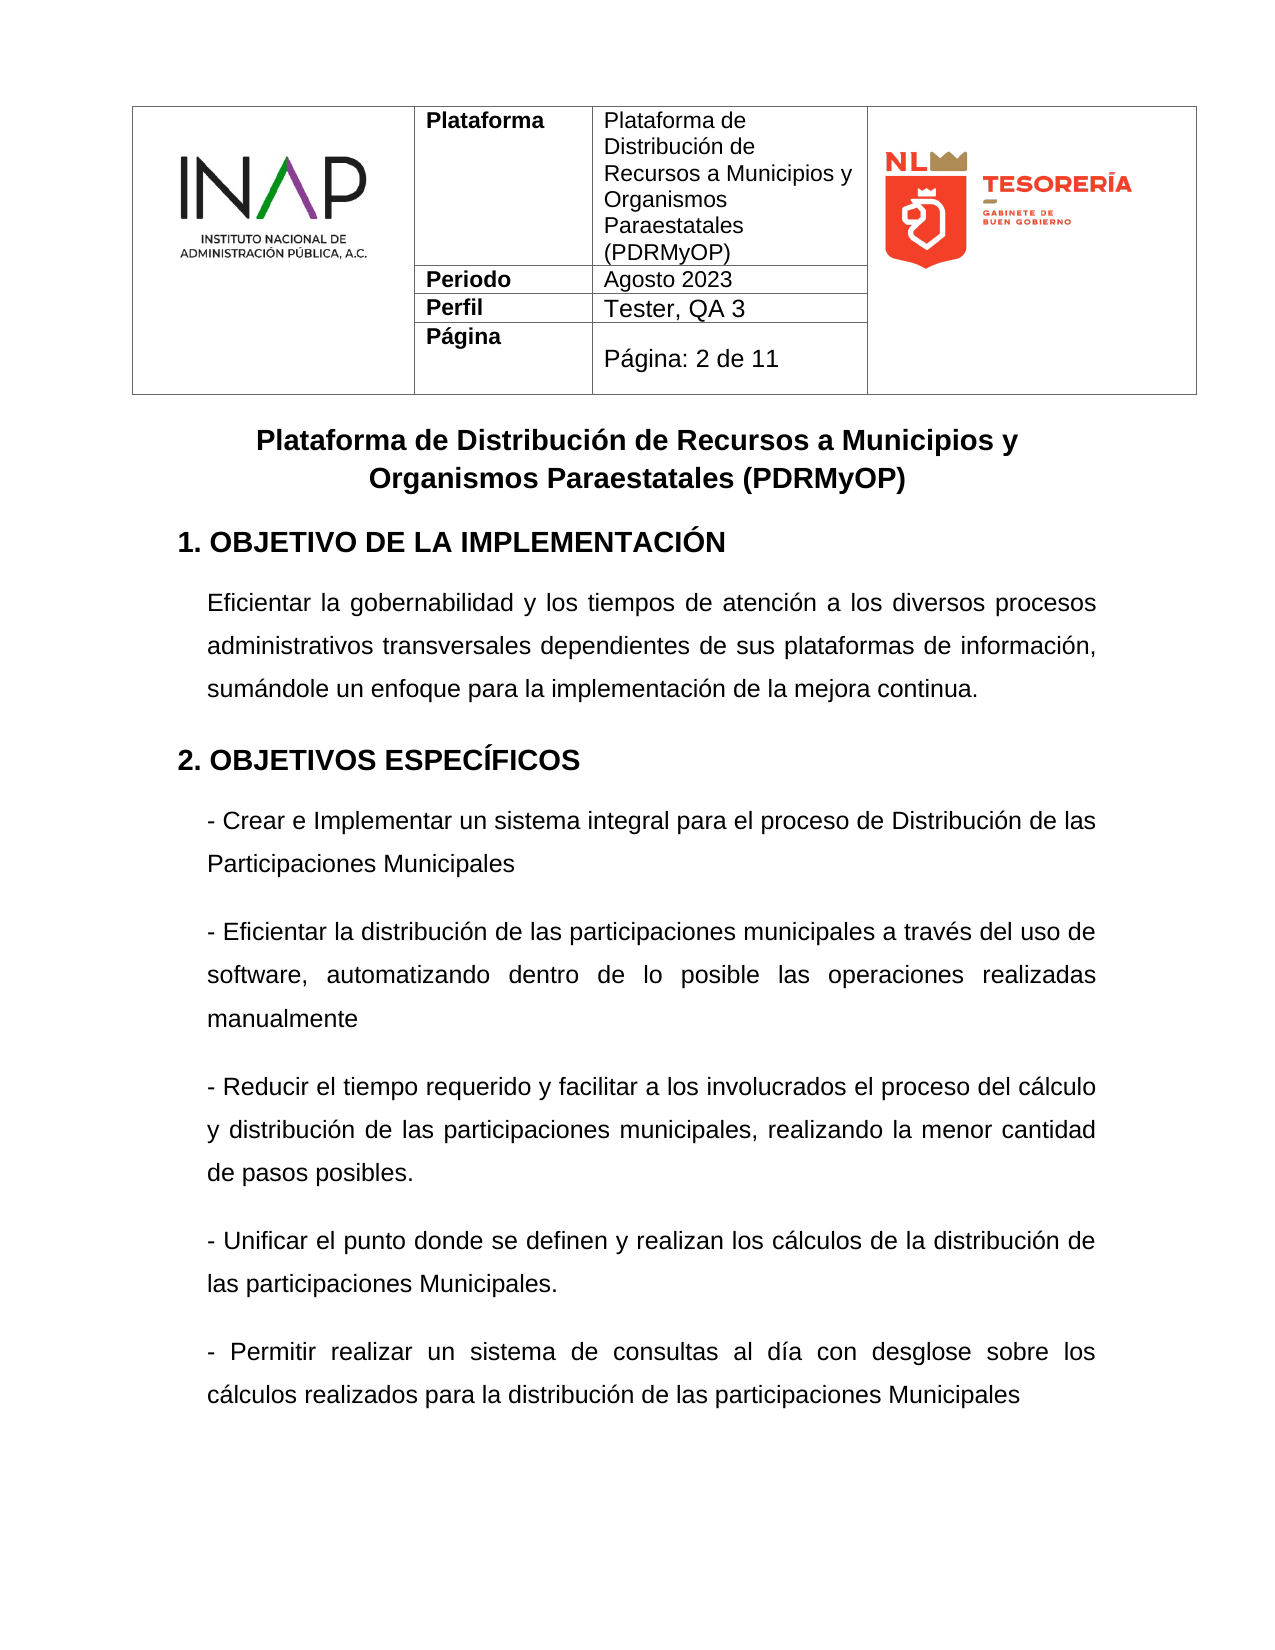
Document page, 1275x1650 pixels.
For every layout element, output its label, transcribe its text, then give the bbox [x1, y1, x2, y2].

subtitle Eficientar la gobernabilidad y los tiempos de atención a los diversos procesos administrativos transversales dependientes de sus plataformas de información, sumándole un enfoque para la implementación de la mejora continua. [207, 588, 1098, 703]
subtitle 2. OBJETIVOS ESPECÍFICOS [177, 742, 1098, 776]
text Plataforma de Distribución de Recursos a Municipios y Organismos Paraestatales (PDRMyOP) [177, 422, 1098, 494]
picture [143, 140, 404, 278]
picture [878, 149, 1185, 271]
subtitle 1. OBJETIVO DE LA IMPLEMENTACIÓN [177, 524, 1098, 558]
subtitle - Crear e Implementar un sistema integral para el proceso de Distribución de las Participaciones Municipales [207, 806, 1098, 878]
subtitle - Eficientar la distribución de las participaciones municipales a través del uso de software, automatizando dentro de lo posible las operaciones realizadas manualmente [207, 917, 1098, 1032]
subtitle - Reducir el tiempo requerido y facilitar a los involucrados el proceso del cálculo y distribución de las participaciones municipales, realizando la menor cantidad de pasos posibles. [207, 1072, 1098, 1187]
subtitle - Unificar el punto donde se definen y realizan los cálculos de la distribución de las participaciones Municipales. [207, 1226, 1098, 1298]
subtitle - Permitir realizar un sistema de consultas al día con desglose sobre los cálculos realizados para la distribución de las participaciones Municipales [207, 1337, 1098, 1409]
